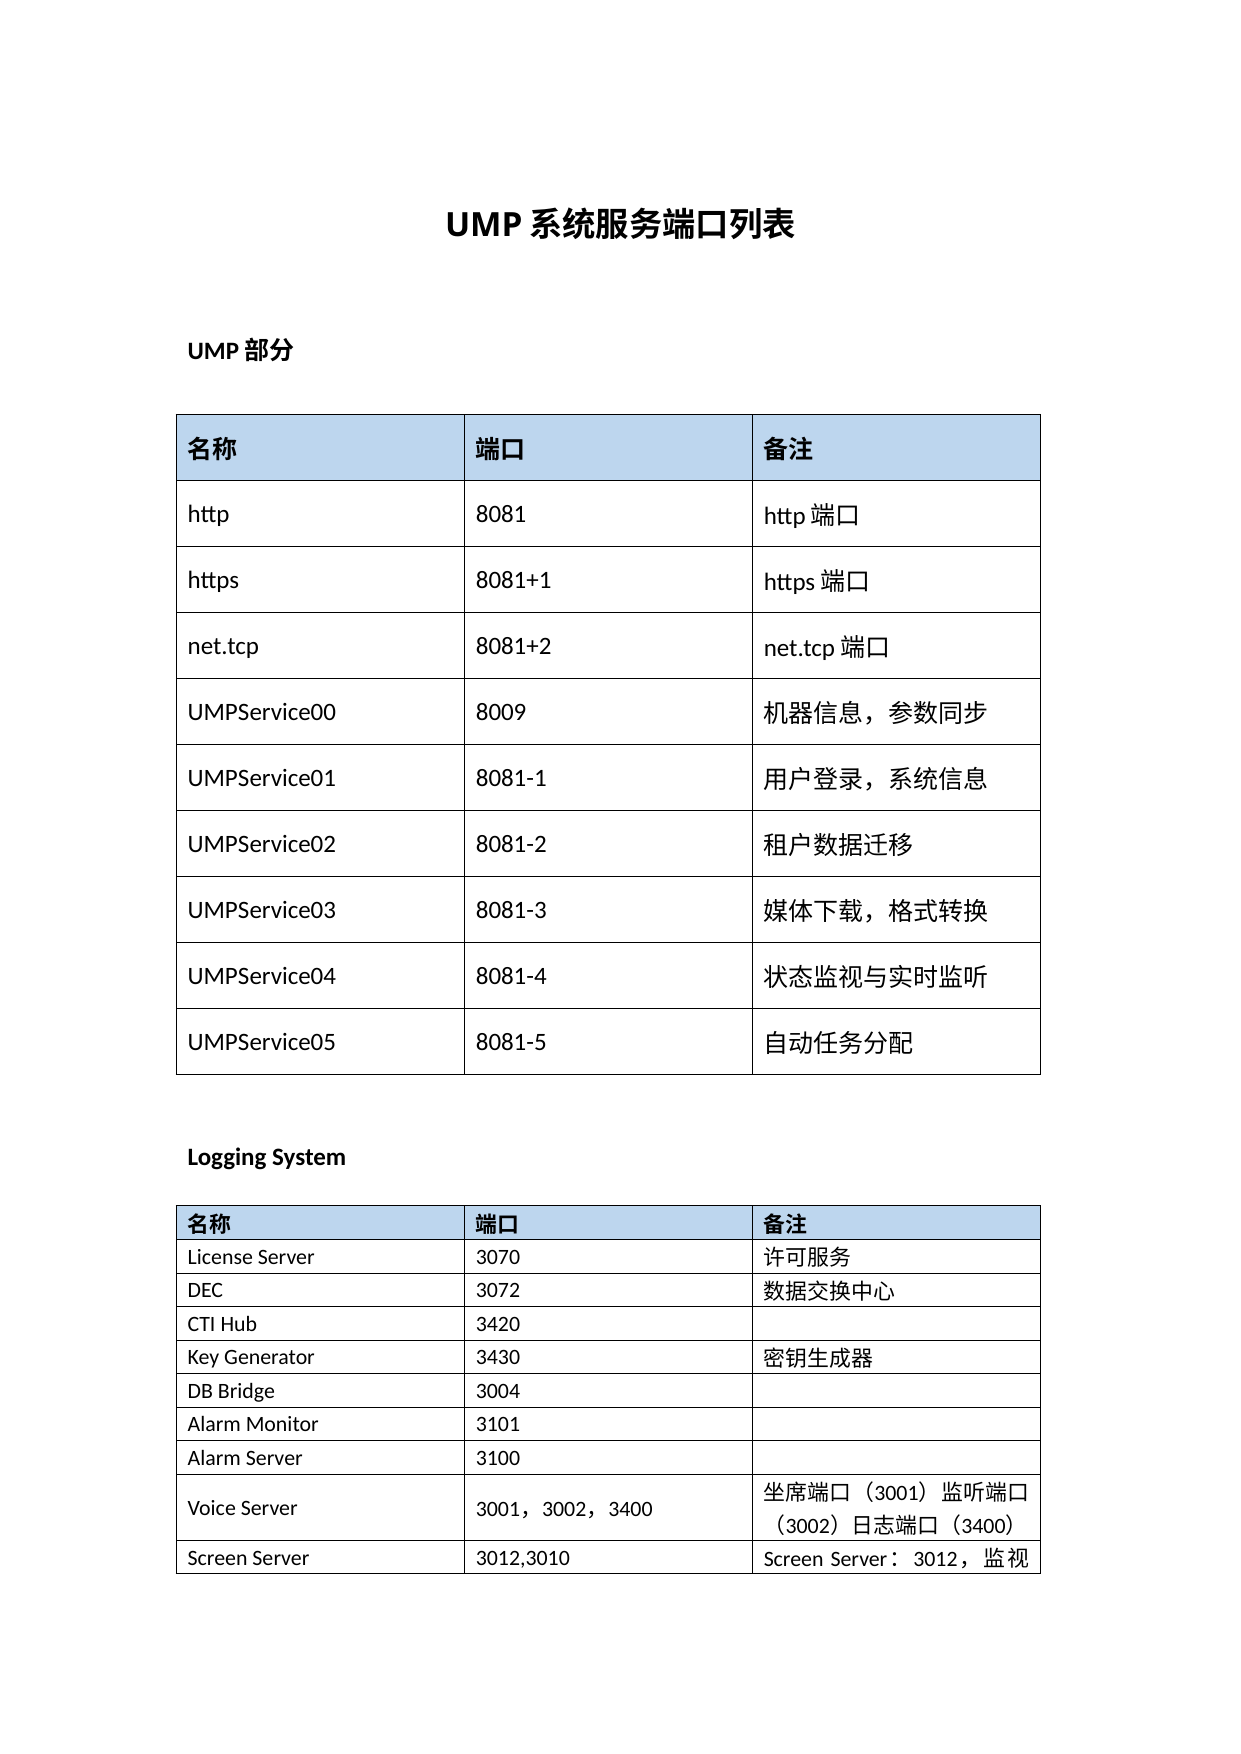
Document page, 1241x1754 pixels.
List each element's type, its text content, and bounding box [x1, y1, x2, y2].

table_cell 3004 [465, 1374, 752, 1407]
table_cell 3100 [465, 1441, 752, 1474]
table_cell 3001，3002，3400 [465, 1475, 752, 1540]
table_cell 8009 [465, 679, 752, 744]
table_header 名称 [177, 415, 464, 480]
table_cell http [177, 481, 464, 546]
table_cell 媒体下载，格式转换 [753, 877, 1040, 942]
table_cell [753, 1374, 1040, 1407]
table_header 端口 [465, 1206, 752, 1239]
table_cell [753, 1541, 1040, 1573]
table_cell DEC [177, 1274, 464, 1306]
table_cell 8081-5 [465, 1009, 752, 1074]
table_cell 机器信息，参数同步 [753, 679, 1040, 744]
table_cell UMPService01 [177, 745, 464, 810]
table_cell UMPService05 [177, 1009, 464, 1074]
table_cell https端口 [753, 547, 1040, 612]
table_cell 用户登录，系统信息 [753, 745, 1040, 810]
table_cell Screen Server [177, 1541, 464, 1573]
text UMP部分 [187, 316, 1053, 381]
table_cell UMPService03 [177, 877, 464, 942]
table_cell 3420 [465, 1307, 752, 1339]
table_cell 许可服务 [753, 1240, 1040, 1272]
table_header 备注 [753, 415, 1040, 480]
table_cell [753, 1441, 1040, 1474]
table_cell 自动任务分配 [753, 1009, 1040, 1074]
table_cell Key Generator [177, 1341, 464, 1373]
table_header 名称 [177, 1206, 464, 1239]
table_cell 8081-3 [465, 877, 752, 942]
table_cell CTI Hub [177, 1307, 464, 1339]
table_cell 3430 [465, 1341, 752, 1373]
table_cell UMPService00 [177, 679, 464, 744]
table_cell 8081-2 [465, 811, 752, 876]
table_cell 密钥生成器 [753, 1341, 1040, 1373]
table_cell 状态监视与实时监听 [753, 943, 1040, 1008]
table_cell 8081-1 [465, 745, 752, 810]
table_cell [753, 1408, 1040, 1440]
text Logging System [187, 1140, 1053, 1173]
table_header 备注 [753, 1206, 1040, 1239]
table_cell DB Bridge [177, 1374, 464, 1407]
table_cell License Server [177, 1240, 464, 1272]
table_cell 3101 [465, 1408, 752, 1440]
subtitle UMP系统服务端口列表 [187, 189, 1053, 254]
table_cell 8081+2 [465, 613, 752, 678]
table_cell 8081-4 [465, 943, 752, 1008]
table_cell [753, 1307, 1040, 1339]
table_cell http端口 [753, 481, 1040, 546]
table_cell Alarm Monitor [177, 1408, 464, 1440]
table_cell 3072 [465, 1274, 752, 1306]
table_cell 8081+1 [465, 547, 752, 612]
table_cell UMPService04 [177, 943, 464, 1008]
table_cell 8081 [465, 481, 752, 546]
table_cell 数据交换中心 [753, 1274, 1040, 1306]
table_header 端口 [465, 415, 752, 480]
table_cell UMPService02 [177, 811, 464, 876]
table_cell 3012,3010 [465, 1541, 752, 1573]
table_cell 坐席端口（3001）监听端口（3002）日志端口（3400） [753, 1475, 1040, 1540]
table_cell https [177, 547, 464, 612]
table_cell net.tcp [177, 613, 464, 678]
table_cell Voice Server [177, 1475, 464, 1540]
table_cell 3070 [465, 1240, 752, 1272]
table_cell net.tcp端口 [753, 613, 1040, 678]
table_cell Alarm Server [177, 1441, 464, 1474]
table_cell 租户数据迁移 [753, 811, 1040, 876]
